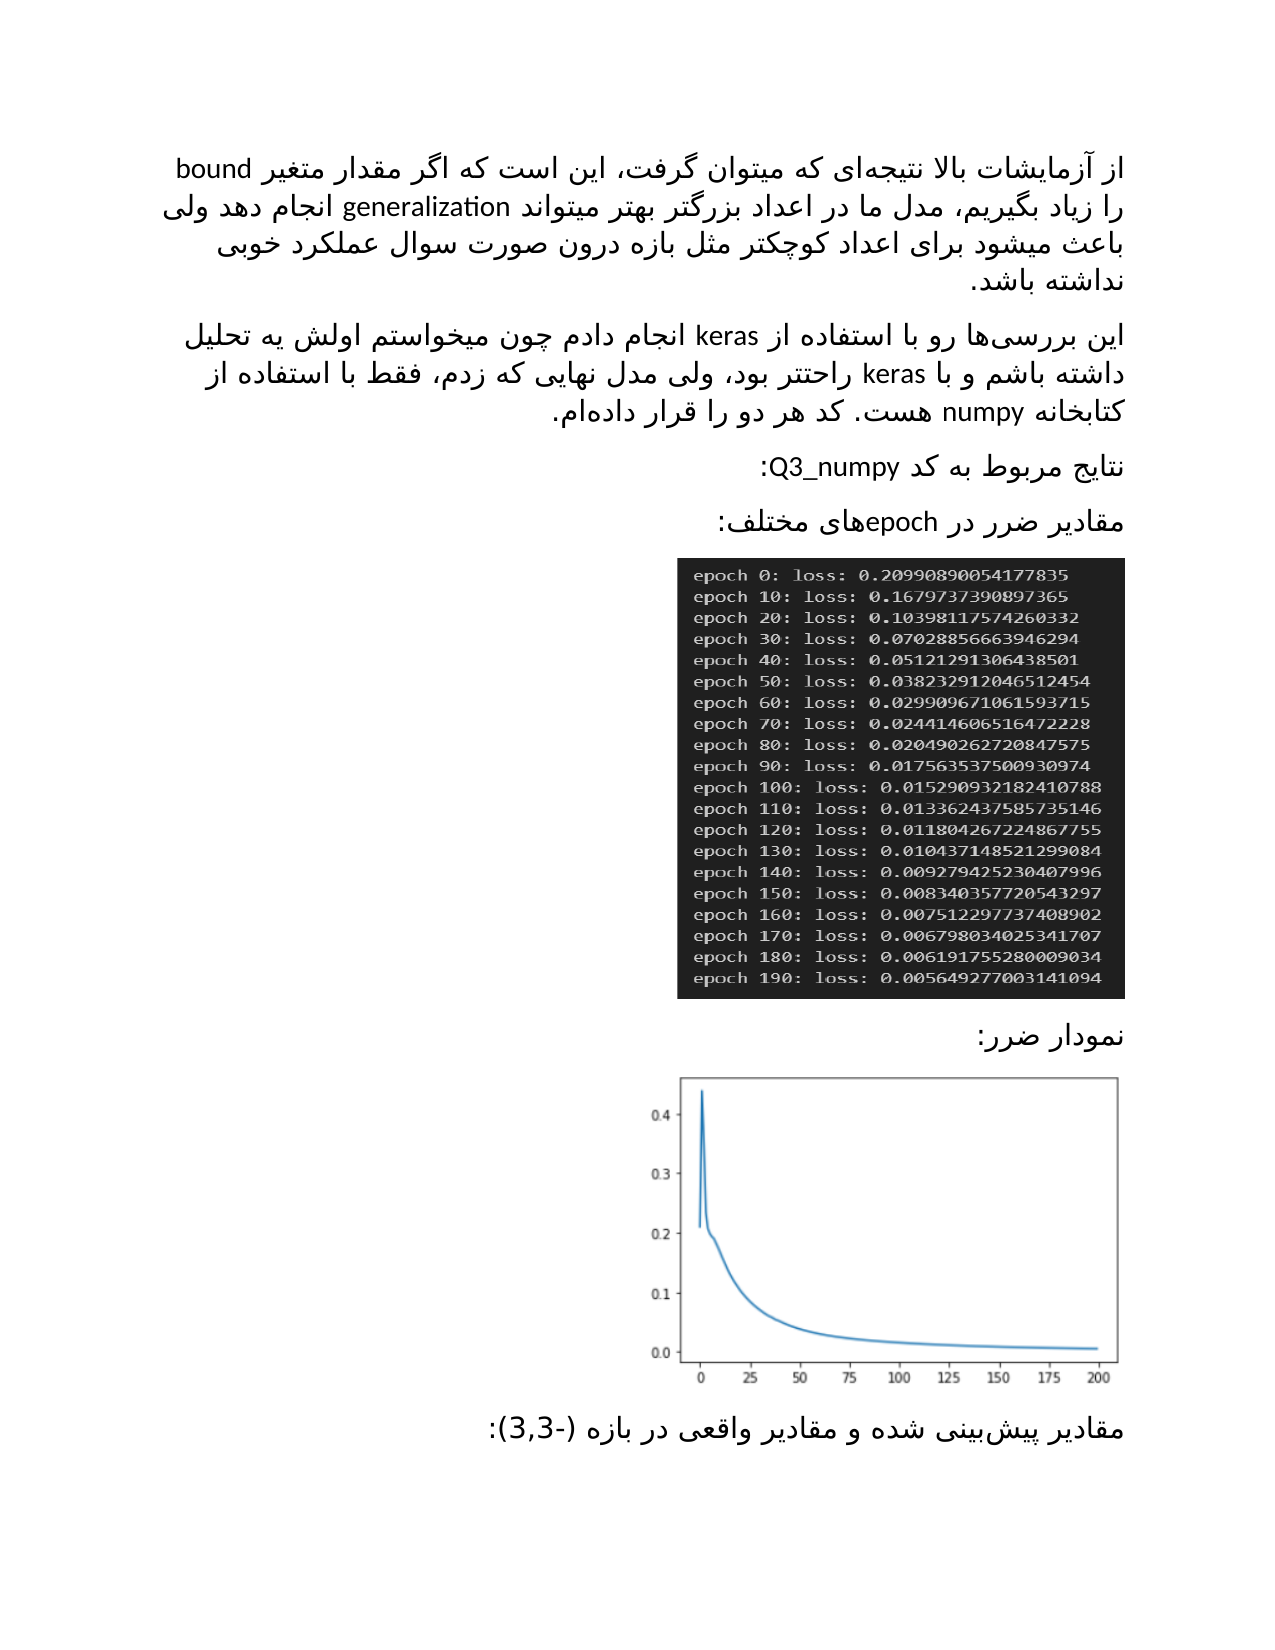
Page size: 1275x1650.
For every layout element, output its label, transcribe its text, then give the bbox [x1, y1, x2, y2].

text نمودار ضرر: [150, 1018, 1125, 1052]
text از آزمایشات بالا نتیجه‌ای که میتوان گرفت، این است که اگر مقدار متغیر bound را زیاد بگیریم، مدل ما در اعداد بزرگتر بهتر میتواند generalization انجام دهد ولی باعث میشود برای اعداد کوچکتر مثل بازه درون صورت سوال عملکرد خوبی نداشته باشد. [150, 150, 1125, 297]
text مقادیر پیش‌بینی شده و مقادیر واقعی در بازه (-3,3): [150, 1412, 1125, 1446]
text مقادیر ضرر در epochهای مختلف: [150, 503, 1125, 539]
picture [641, 1071, 1125, 1392]
picture [677, 558, 1125, 999]
text نتایج مربوط به کد Q3_numpy: [150, 448, 1125, 484]
text این بررسی‌ها رو با استفاده از keras انجام دادم چون میخواستم اولش یه تحلیل داشته باشم و با keras راحتتر بود، ولی مدل نهایی که زدم، فقط با استفاده از کتابخانه numpy هست. کد هر دو را قرار داده‌ام. [150, 317, 1125, 429]
